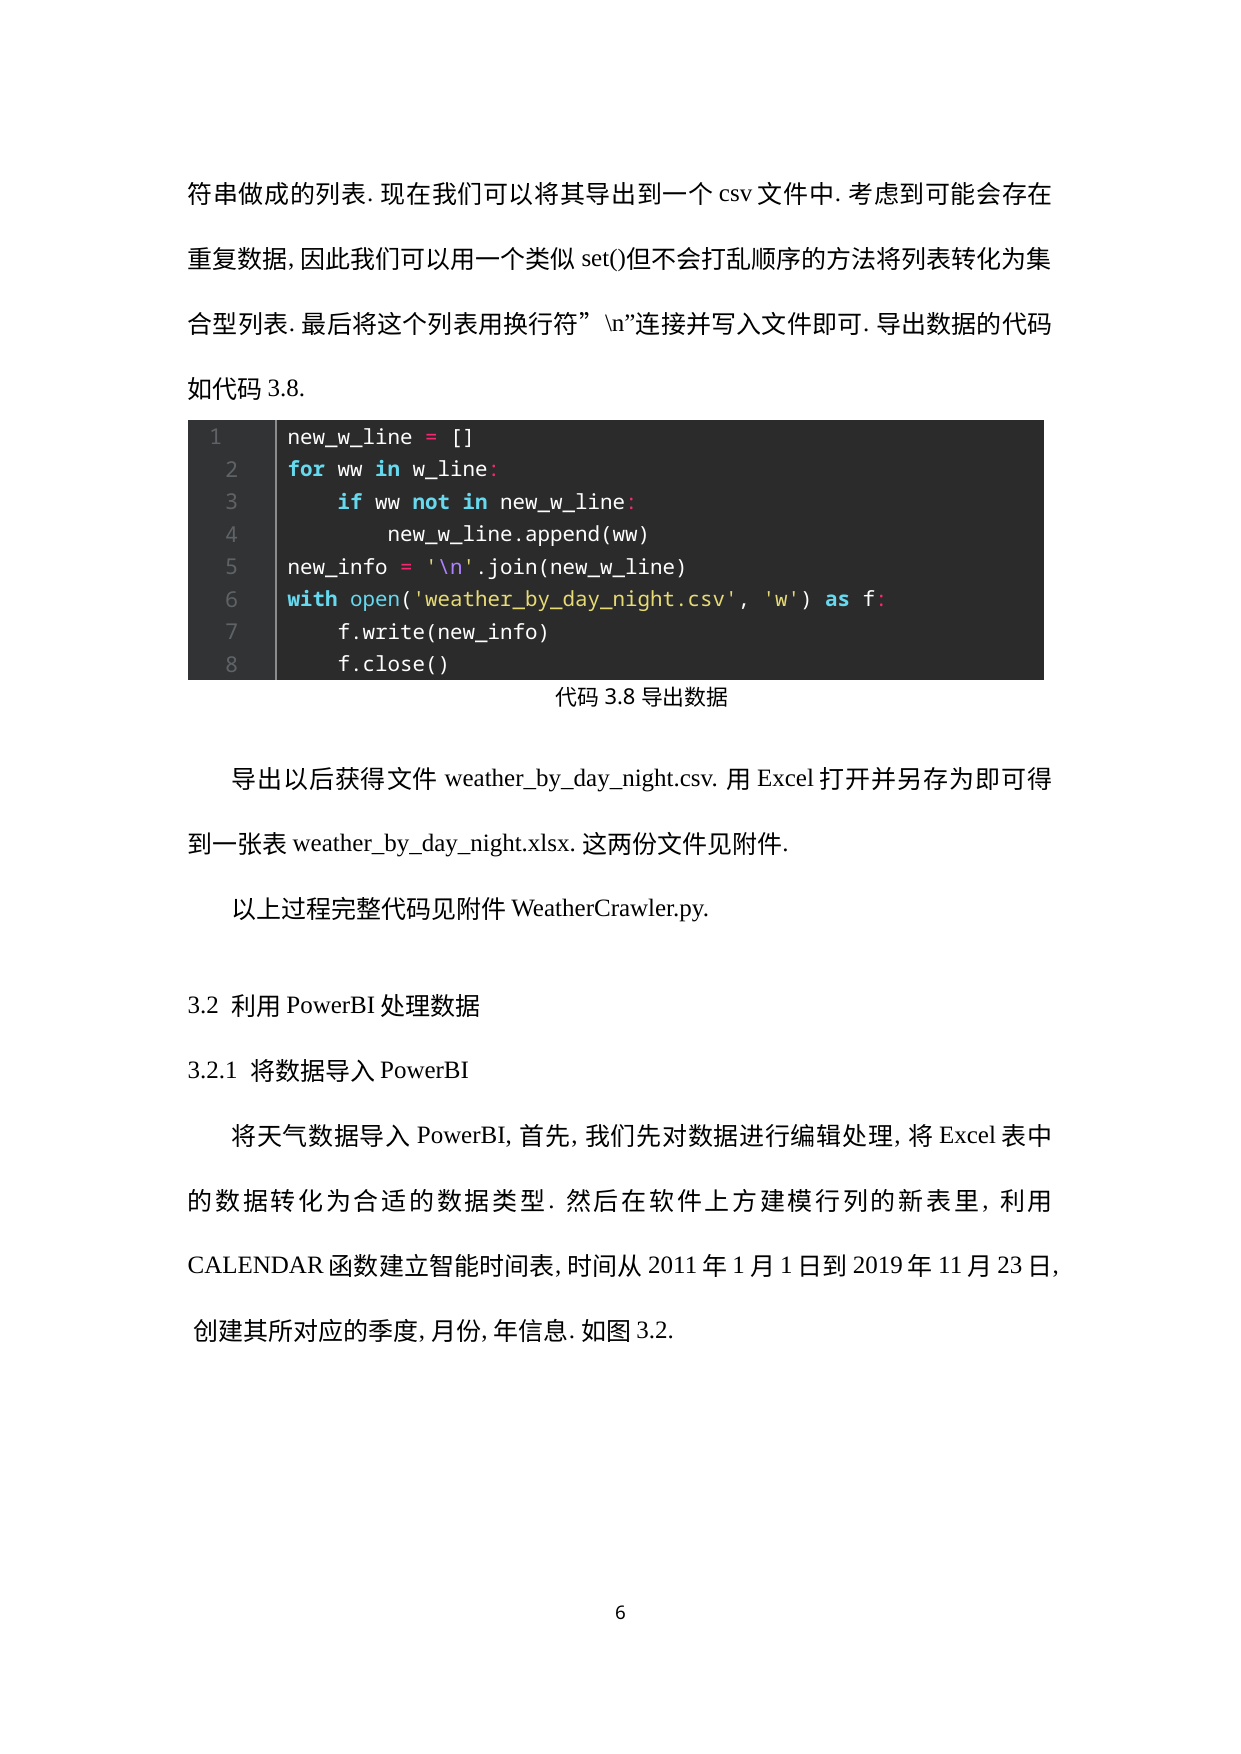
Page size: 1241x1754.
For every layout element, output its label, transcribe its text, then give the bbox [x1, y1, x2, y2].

text 以上过程完整代码见附件WeatherCrawler.py. [187, 875, 1053, 940]
text 导出以后获得文件weather_by_day_night.csv. 用Excel打开并另存为即可得到一张表weather_by_day_night.xlsx. 这两份文件见附件. [187, 745, 1053, 875]
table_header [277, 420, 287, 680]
table_header 1 2 3 4 5 6 7 8 [188, 420, 275, 680]
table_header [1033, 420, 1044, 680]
text 3.2 利用PowerBI处理数据 [187, 972, 1053, 1037]
text 将天气数据导入PowerBI, 首先, 我们先对数据进行编辑处理, 将Excel表中的数据转化为合适的数据类型. 然后在软件上方建模行列的新表里, 利用CALENDAR函数建立智能时间表, 时间从2011年1月1日到2019年11月23日, 创建其所对应的季度, 月份, 年信息. 如图3.2. [187, 1102, 1053, 1362]
text 3.2.1 将数据导入PowerBI [187, 1037, 1053, 1102]
text 代码 3.8 导出数据 [187, 680, 1053, 712]
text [187, 160, 1053, 420]
